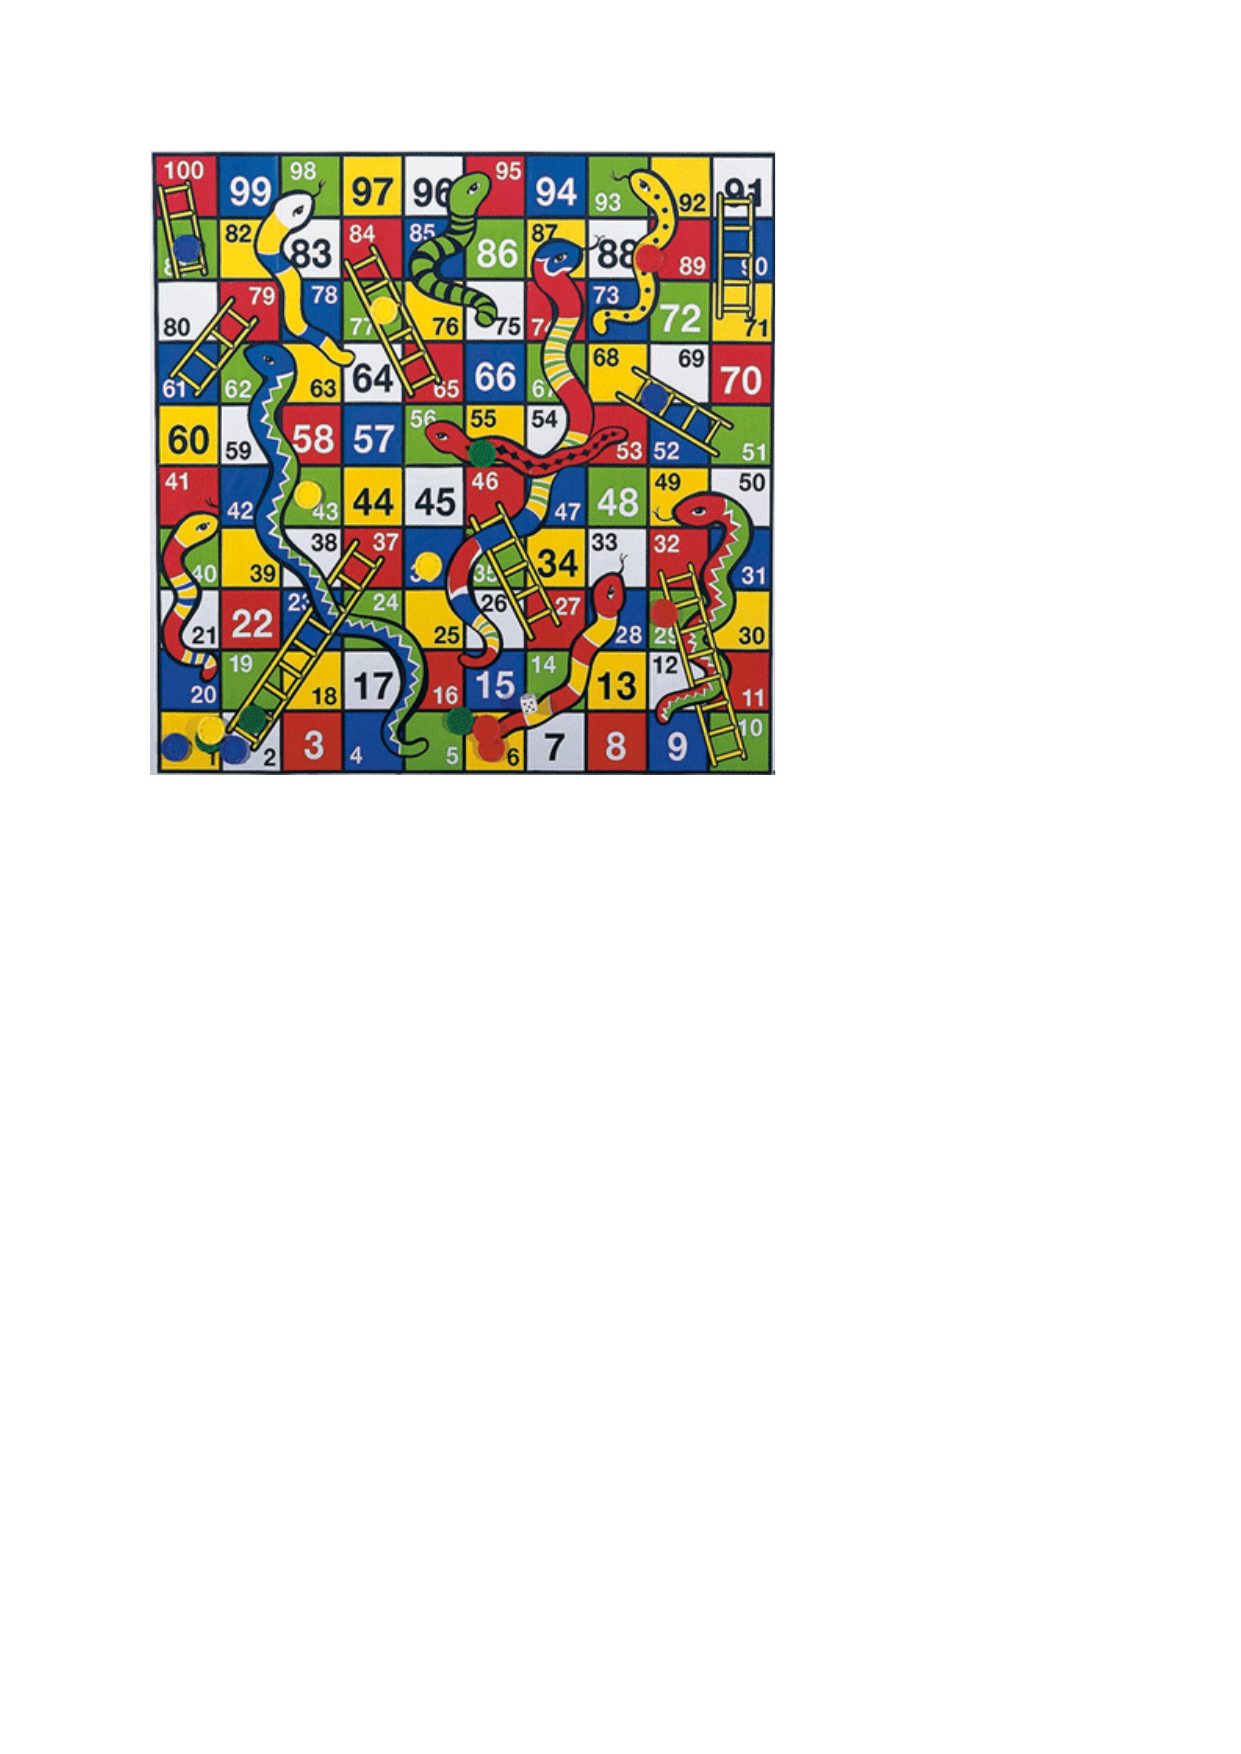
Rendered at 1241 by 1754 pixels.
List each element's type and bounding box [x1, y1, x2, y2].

picture [150, 150, 775, 775]
